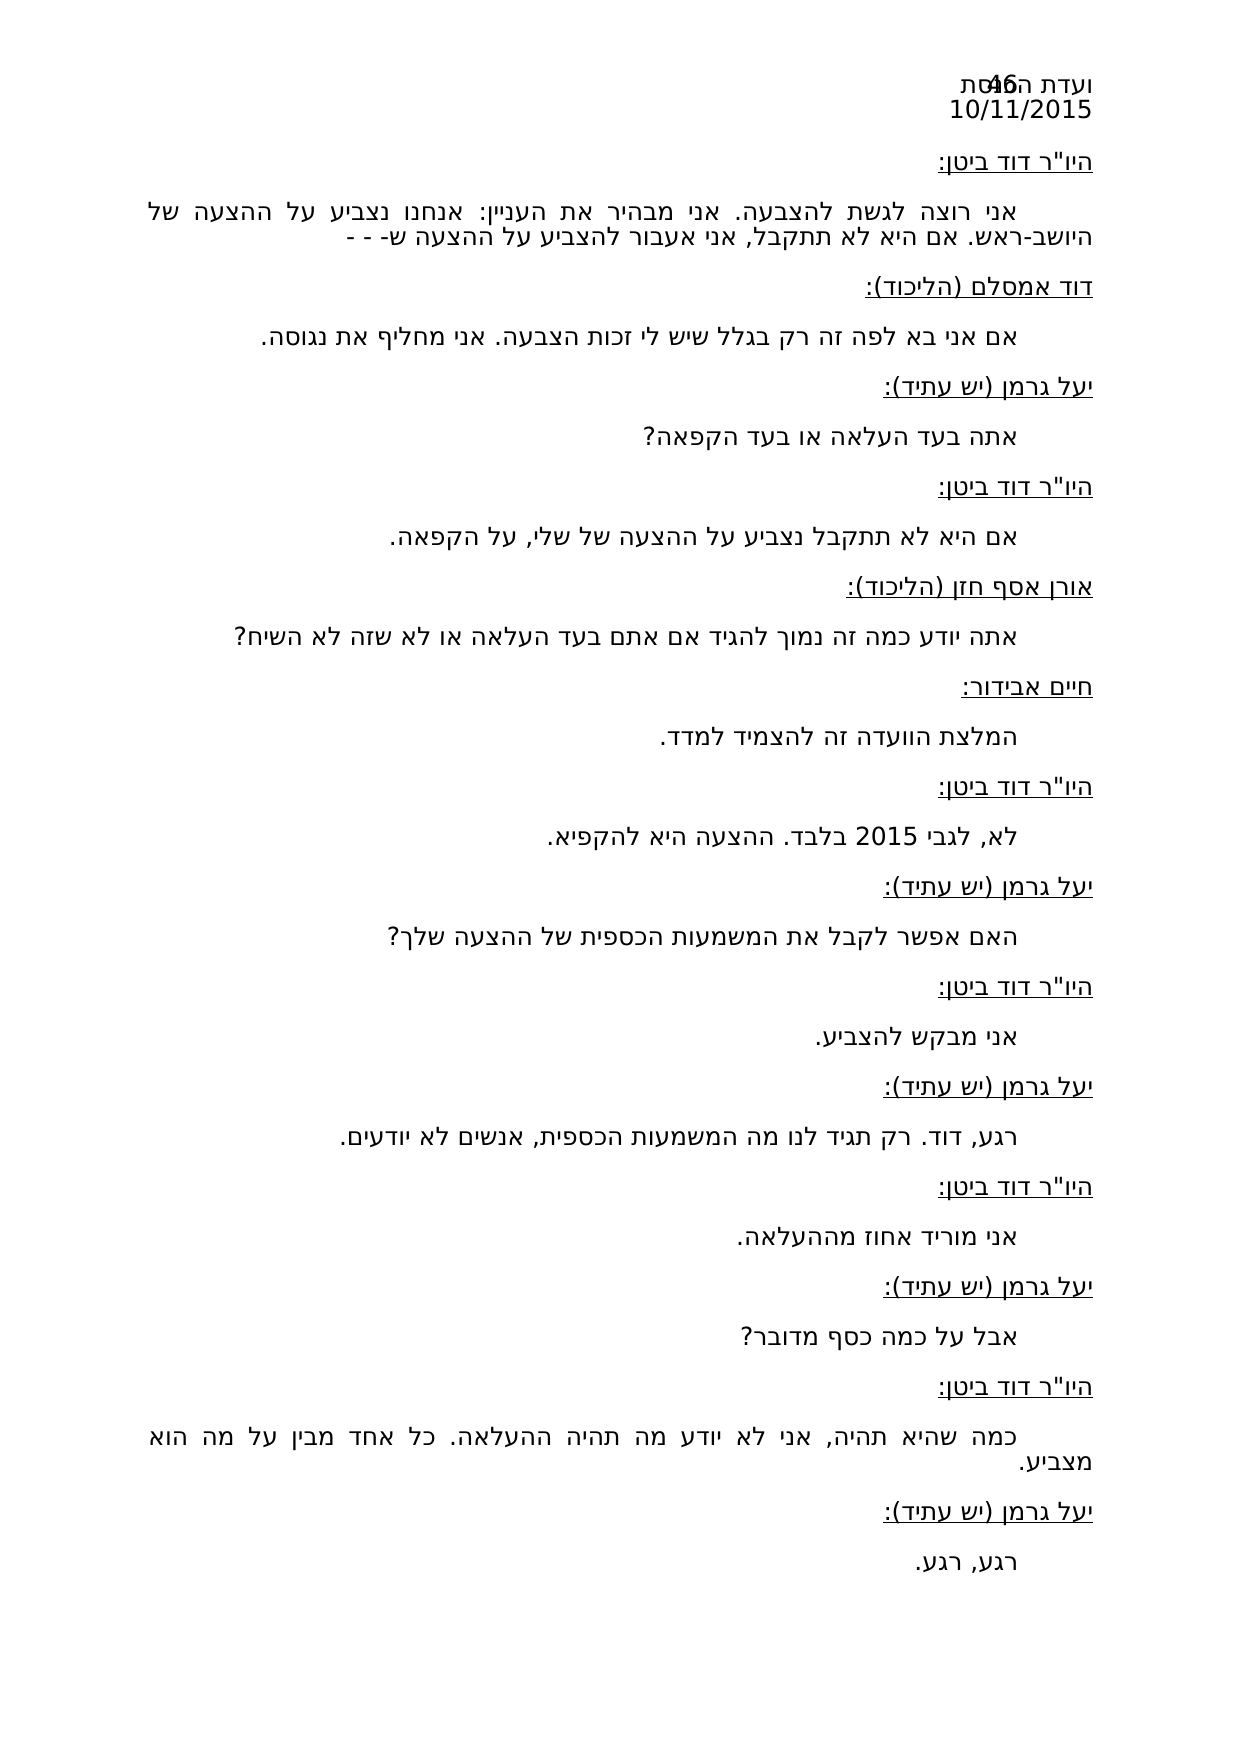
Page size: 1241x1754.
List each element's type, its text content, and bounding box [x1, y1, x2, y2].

text אני מוריד אחוז מההעלאה. [147, 1225, 1093, 1250]
text חיים אבידור: [147, 675, 1093, 700]
text אני מבקש להצביע. [147, 1025, 1093, 1050]
text כמה שהיא תהיה, אני לא יודע מה תהיה ההעלאה. כל אחד מבין על מה הוא מצביע. [147, 1425, 1093, 1475]
text אבל על כמה כסף מדובר? [147, 1325, 1093, 1350]
text רגע, רגע. [147, 1550, 1093, 1575]
text דוד אמסלם (הליכוד): [147, 275, 1093, 300]
text האם אפשר לקבל את המשמעות הכספית של ההצעה שלך? [147, 925, 1093, 950]
text אני רוצה לגשת להצבעה. אני מבהיר את העניין: אנחנו נצביע על ההצעה של היושב-ראש. אם היא לא תתקבל, אני אעבור להצביע על ההצעה ש- - - [147, 200, 1093, 250]
text יעל גרמן (יש עתיד): [147, 375, 1093, 400]
text רגע, דוד. רק תגיד לנו מה המשמעות הכספית, אנשים לא יודעים. [147, 1125, 1093, 1150]
text לא, לגבי 2015 בלבד. ההצעה היא להקפיא. [147, 825, 1093, 850]
text אתה יודע כמה זה נמוך להגיד אם אתם בעד העלאה או לא שזה לא השיח? [147, 625, 1093, 650]
text המלצת הוועדה זה להצמיד למדד. [147, 725, 1093, 750]
text יעל גרמן (יש עתיד): [147, 875, 1093, 900]
text יעל גרמן (יש עתיד): [147, 1500, 1093, 1525]
text אתה בעד העלאה או בעד הקפאה? [147, 425, 1093, 450]
text היו"ר דוד ביטן: [147, 975, 1093, 1000]
text אורן אסף חזן (הליכוד): [147, 575, 1093, 600]
text יעל גרמן (יש עתיד): [147, 1075, 1093, 1100]
text היו"ר דוד ביטן: [147, 150, 1093, 175]
text אם היא לא תתקבל נצביע על ההצעה של שלי, על הקפאה. [147, 525, 1093, 550]
text יעל גרמן (יש עתיד): [147, 1275, 1093, 1300]
text היו"ר דוד ביטן: [147, 1375, 1093, 1400]
text היו"ר דוד ביטן: [147, 475, 1093, 500]
text היו"ר דוד ביטן: [147, 775, 1093, 800]
text אם אני בא לפה זה רק בגלל שיש לי זכות הצבעה. אני מחליף את נגוסה. [147, 325, 1093, 350]
text היו"ר דוד ביטן: [147, 1175, 1093, 1200]
